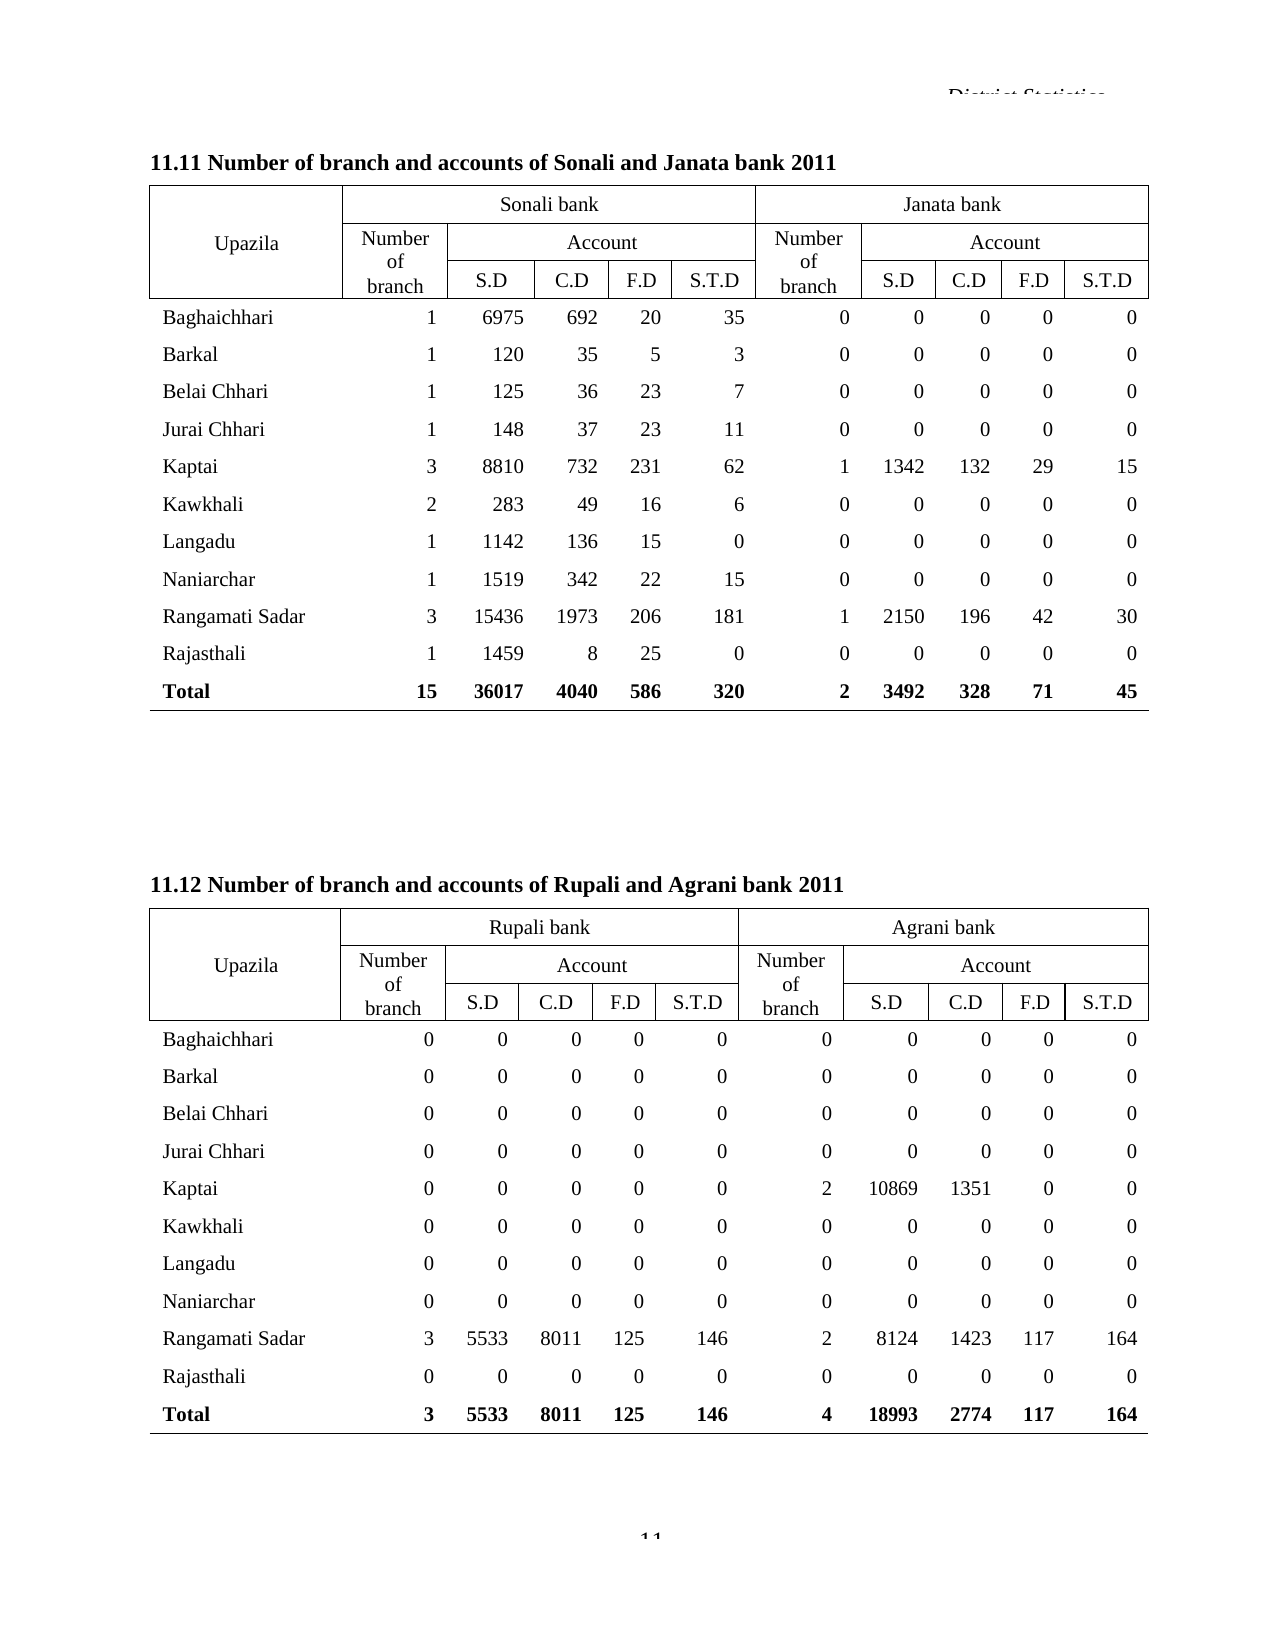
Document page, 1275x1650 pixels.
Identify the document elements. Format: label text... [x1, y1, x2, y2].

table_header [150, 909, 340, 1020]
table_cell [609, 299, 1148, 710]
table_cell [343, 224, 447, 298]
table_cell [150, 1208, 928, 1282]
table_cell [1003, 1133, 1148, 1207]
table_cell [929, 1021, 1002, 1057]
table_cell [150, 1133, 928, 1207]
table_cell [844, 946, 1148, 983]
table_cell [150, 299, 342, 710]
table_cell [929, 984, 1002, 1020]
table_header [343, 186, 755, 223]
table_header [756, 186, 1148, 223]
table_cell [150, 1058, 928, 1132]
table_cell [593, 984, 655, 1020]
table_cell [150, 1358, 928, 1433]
list Number of branch and accounts of Sonali and Janata bank 2011 [150, 148, 1175, 175]
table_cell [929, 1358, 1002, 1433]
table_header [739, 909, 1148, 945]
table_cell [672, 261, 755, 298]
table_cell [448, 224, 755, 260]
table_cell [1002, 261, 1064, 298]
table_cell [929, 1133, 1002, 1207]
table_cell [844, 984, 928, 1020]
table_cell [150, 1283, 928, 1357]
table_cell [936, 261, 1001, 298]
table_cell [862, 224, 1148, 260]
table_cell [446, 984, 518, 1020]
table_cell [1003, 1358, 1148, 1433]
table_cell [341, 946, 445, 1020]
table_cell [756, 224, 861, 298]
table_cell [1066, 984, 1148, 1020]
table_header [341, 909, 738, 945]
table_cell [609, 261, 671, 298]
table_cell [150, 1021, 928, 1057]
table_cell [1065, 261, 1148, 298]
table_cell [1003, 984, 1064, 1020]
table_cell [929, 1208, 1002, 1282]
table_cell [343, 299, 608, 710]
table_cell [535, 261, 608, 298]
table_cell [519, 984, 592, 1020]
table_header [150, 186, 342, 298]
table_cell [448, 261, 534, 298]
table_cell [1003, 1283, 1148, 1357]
list Number of branch and accounts of Rupali and Agrani bank 2011 [150, 871, 1175, 897]
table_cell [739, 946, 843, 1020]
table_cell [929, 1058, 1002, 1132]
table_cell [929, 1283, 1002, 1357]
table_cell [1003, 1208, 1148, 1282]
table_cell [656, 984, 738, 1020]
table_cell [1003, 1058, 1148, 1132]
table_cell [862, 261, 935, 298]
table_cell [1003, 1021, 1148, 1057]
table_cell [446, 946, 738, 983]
